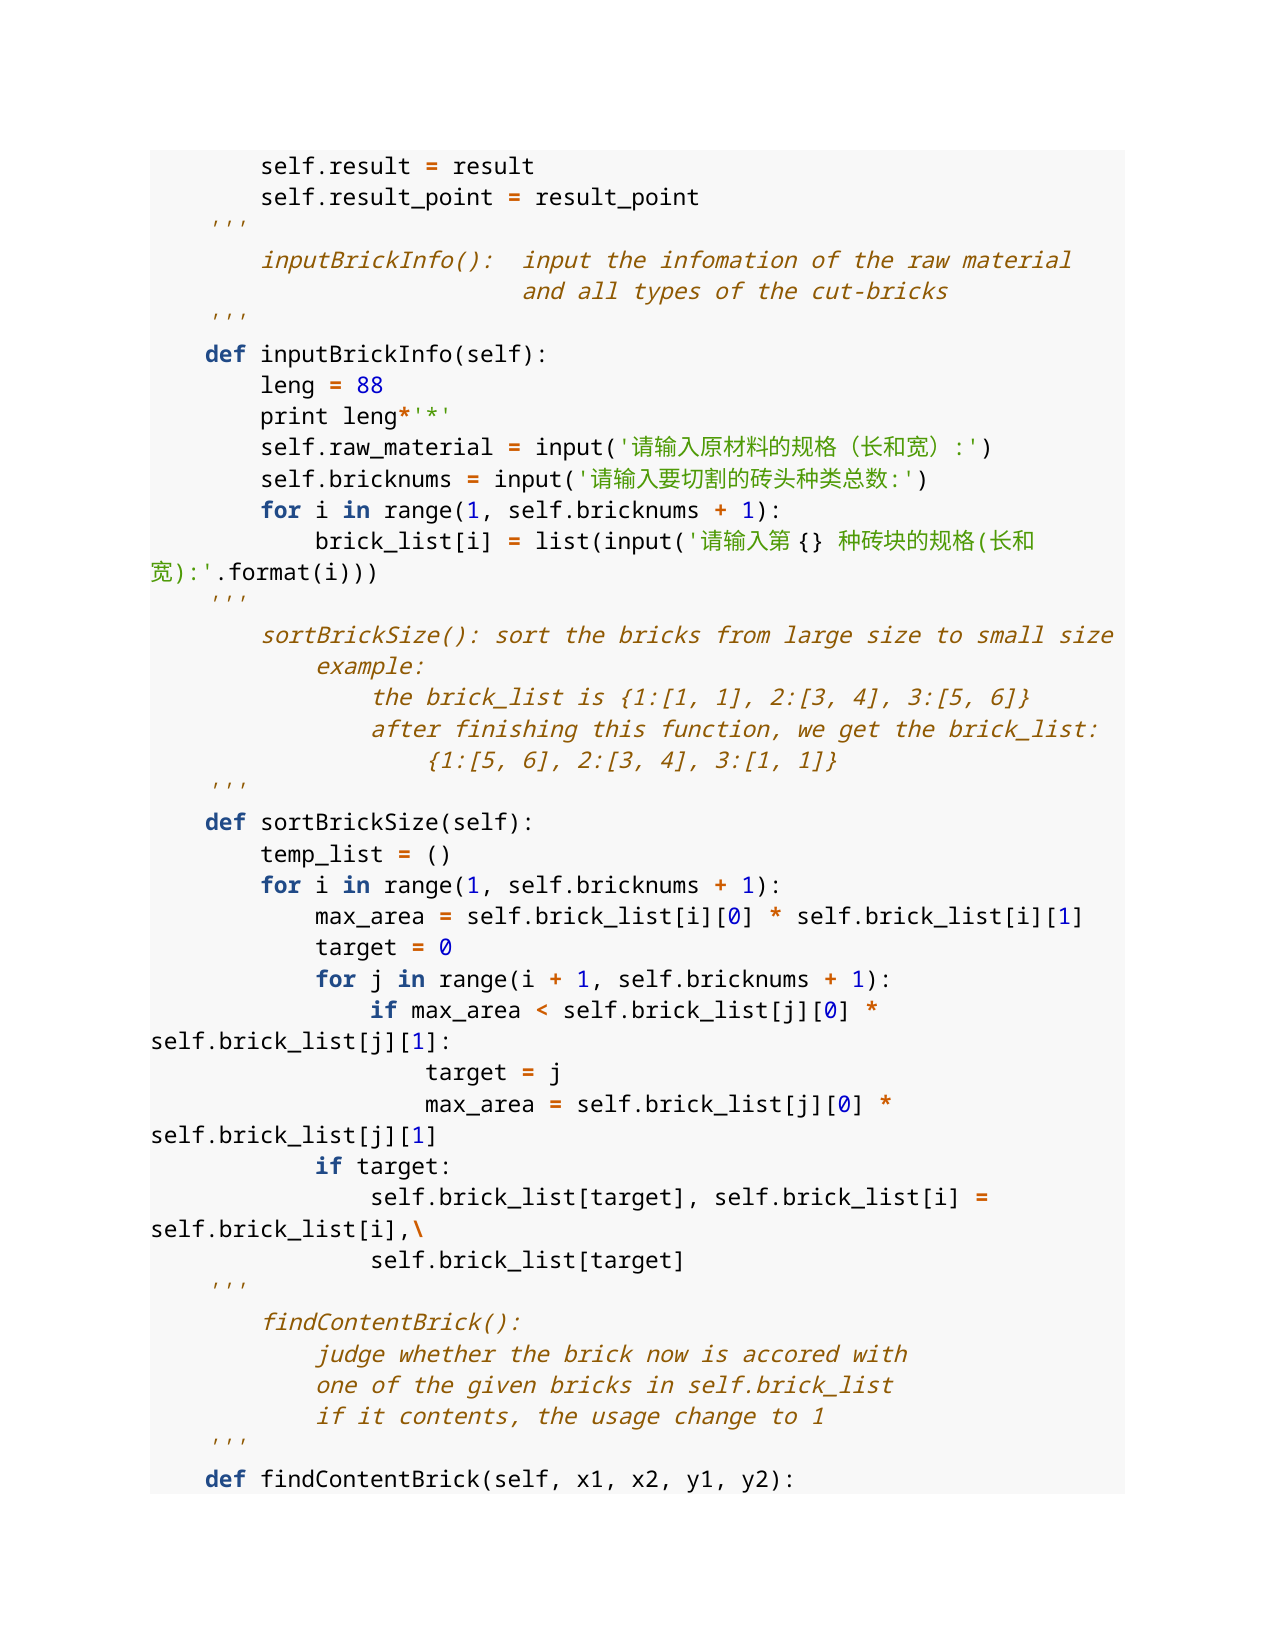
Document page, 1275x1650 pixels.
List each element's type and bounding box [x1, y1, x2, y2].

text [150, 150, 1125, 1494]
